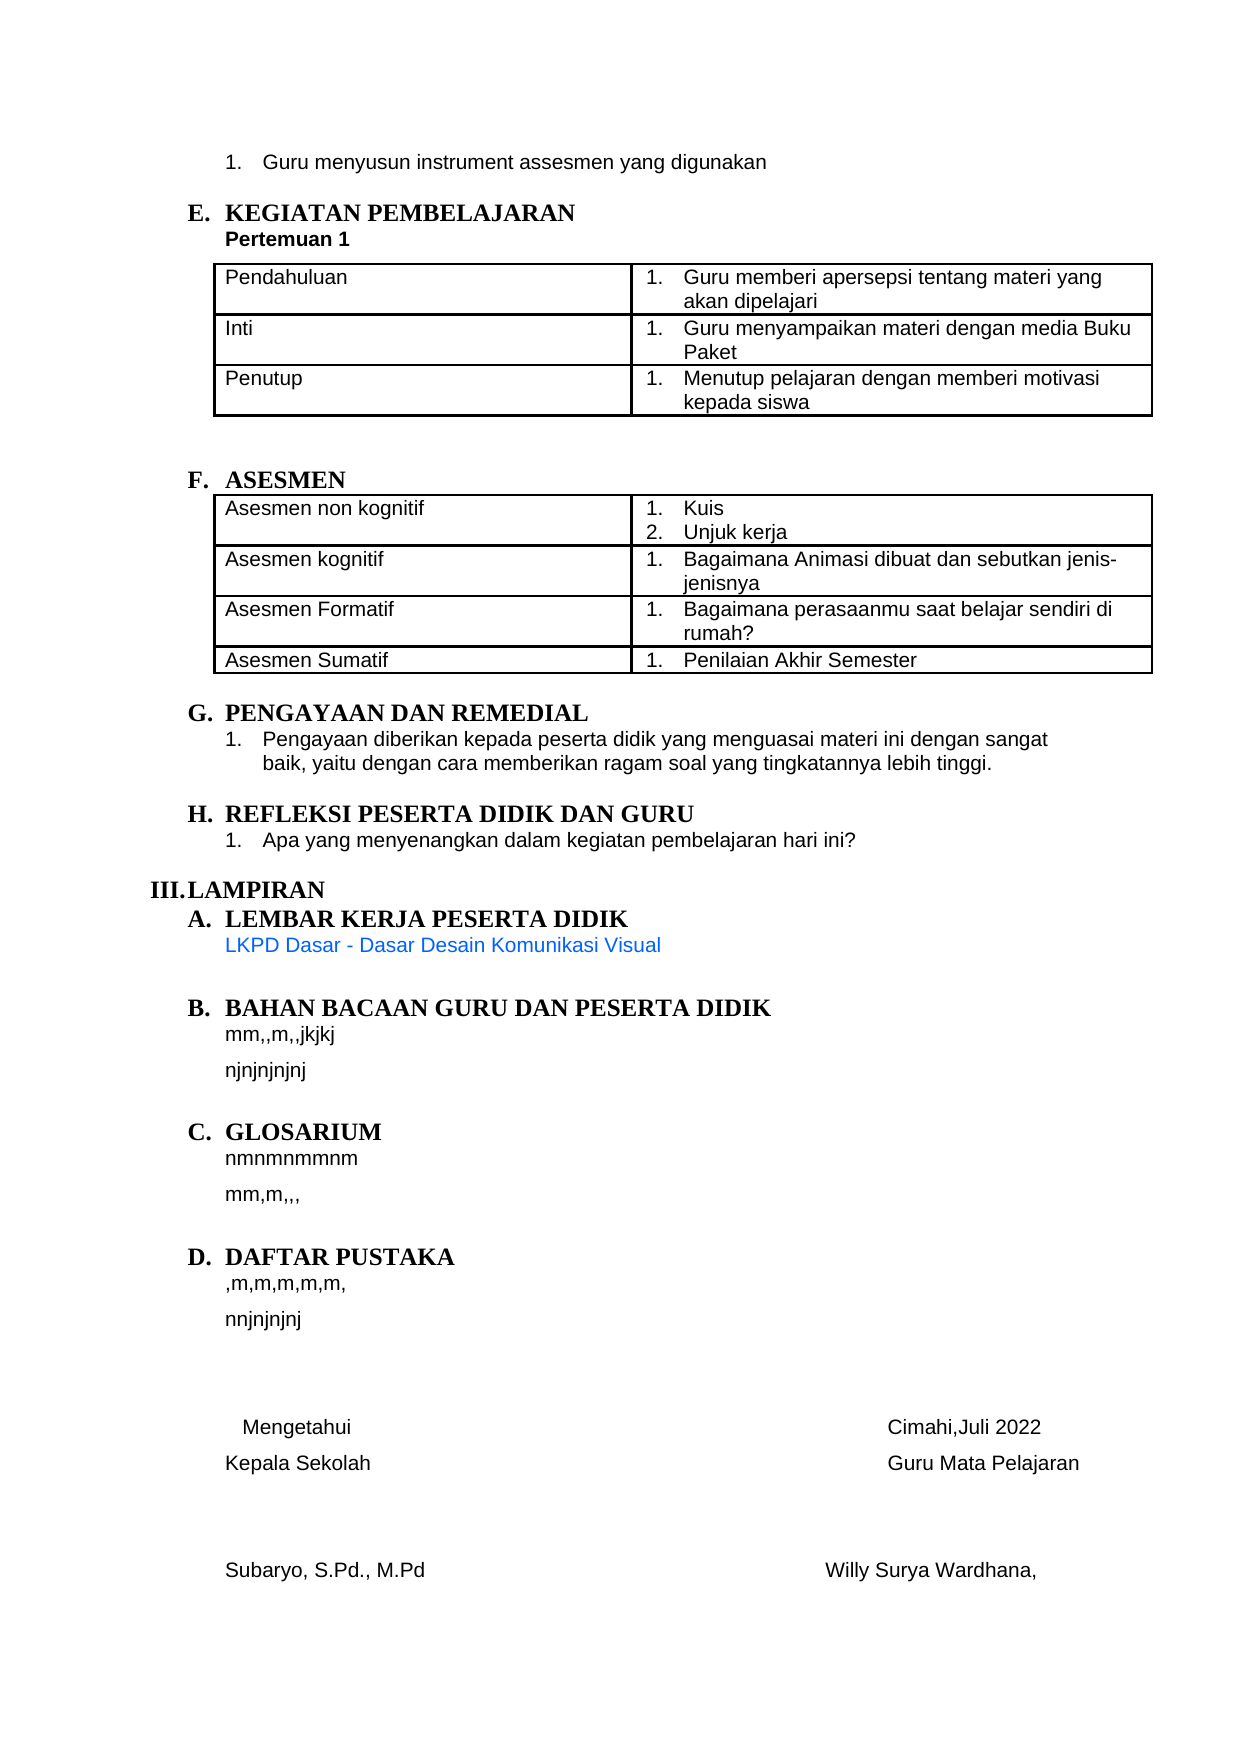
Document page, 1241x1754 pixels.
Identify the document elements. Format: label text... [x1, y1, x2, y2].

table_cell Asesmen Formatif [216, 597, 630, 645]
table_cell Bagaimana Animasi dibuat dan sebutkan jenis-jenisnya [633, 547, 1151, 594]
text mm,,m,,jkjkj [225, 1022, 1090, 1046]
table_cell Inti [216, 316, 630, 364]
subtitle LEMBAR KERJA PESERTA DIDIK [187, 904, 1090, 933]
text ,m,m,m,m,m, [225, 1271, 1090, 1295]
subtitle GLOSARIUM [187, 1117, 1090, 1146]
text Mengetahui Cimahi,Juli 2022 [225, 1414, 1090, 1438]
table_cell Asesmen kognitif [216, 547, 630, 594]
subtitle PENGAYAAN DAN REMEDIAL [187, 698, 1090, 727]
subtitle KEGIATAN PEMBELAJARAN [187, 198, 1090, 227]
table_cell Penilaian Akhir Semester [633, 648, 1151, 672]
text nmnmnmmnm [225, 1146, 1090, 1170]
text mm,m,,, [225, 1182, 1090, 1206]
subtitle BAHAN BACAAN GURU DAN PESERTA DIDIK [187, 993, 1090, 1022]
table_cell Penutup [216, 366, 630, 414]
list Pengayaan diberikan kepada peserta didik yang menguasai materi ini dengan sangat baik, yaitu dengan cara memberikan ragam soal yang tingkatannya lebih tinggi. [225, 727, 1090, 775]
subtitle LAMPIRAN [150, 875, 1090, 904]
table_cell Asesmen Sumatif [216, 648, 630, 672]
text Pertemuan 1 [225, 227, 1090, 251]
list Apa yang menyenangkan dalam kegiatan pembelajaran hari ini? [225, 827, 1090, 851]
subtitle ASESMEN [187, 465, 1090, 493]
table_cell Guru menyampaikan materi dengan media Buku Paket [633, 316, 1151, 364]
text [225, 1558, 1090, 1582]
subtitle DAFTAR PUSTAKA [187, 1242, 1090, 1271]
table_cell Menutup pelajaran dengan memberi motivasi kepada siswa [633, 366, 1151, 414]
subtitle REFLEKSI PESERTA DIDIK DAN GURU [187, 799, 1090, 827]
table_header Kuis Unjuk kerja [633, 496, 1151, 544]
list Guru menyusun instrument assesmen yang digunakan [225, 150, 1090, 174]
text njnjnjnjnj [225, 1057, 1090, 1081]
table_cell Bagaimana perasaanmu saat belajar sendiri di rumah? [633, 597, 1151, 645]
text nnjnjnjnj [225, 1307, 1090, 1331]
table_header Pendahuluan [216, 265, 630, 313]
table_header Asesmen non kognitif [216, 496, 630, 544]
text LKPD Dasar - Dasar Desain Komunikasi Visual [225, 933, 1090, 957]
text Kepala Sekolah Guru Mata Pelajaran [225, 1450, 1090, 1474]
table_header Guru memberi apersepsi tentang materi yang akan dipelajari [633, 265, 1151, 313]
